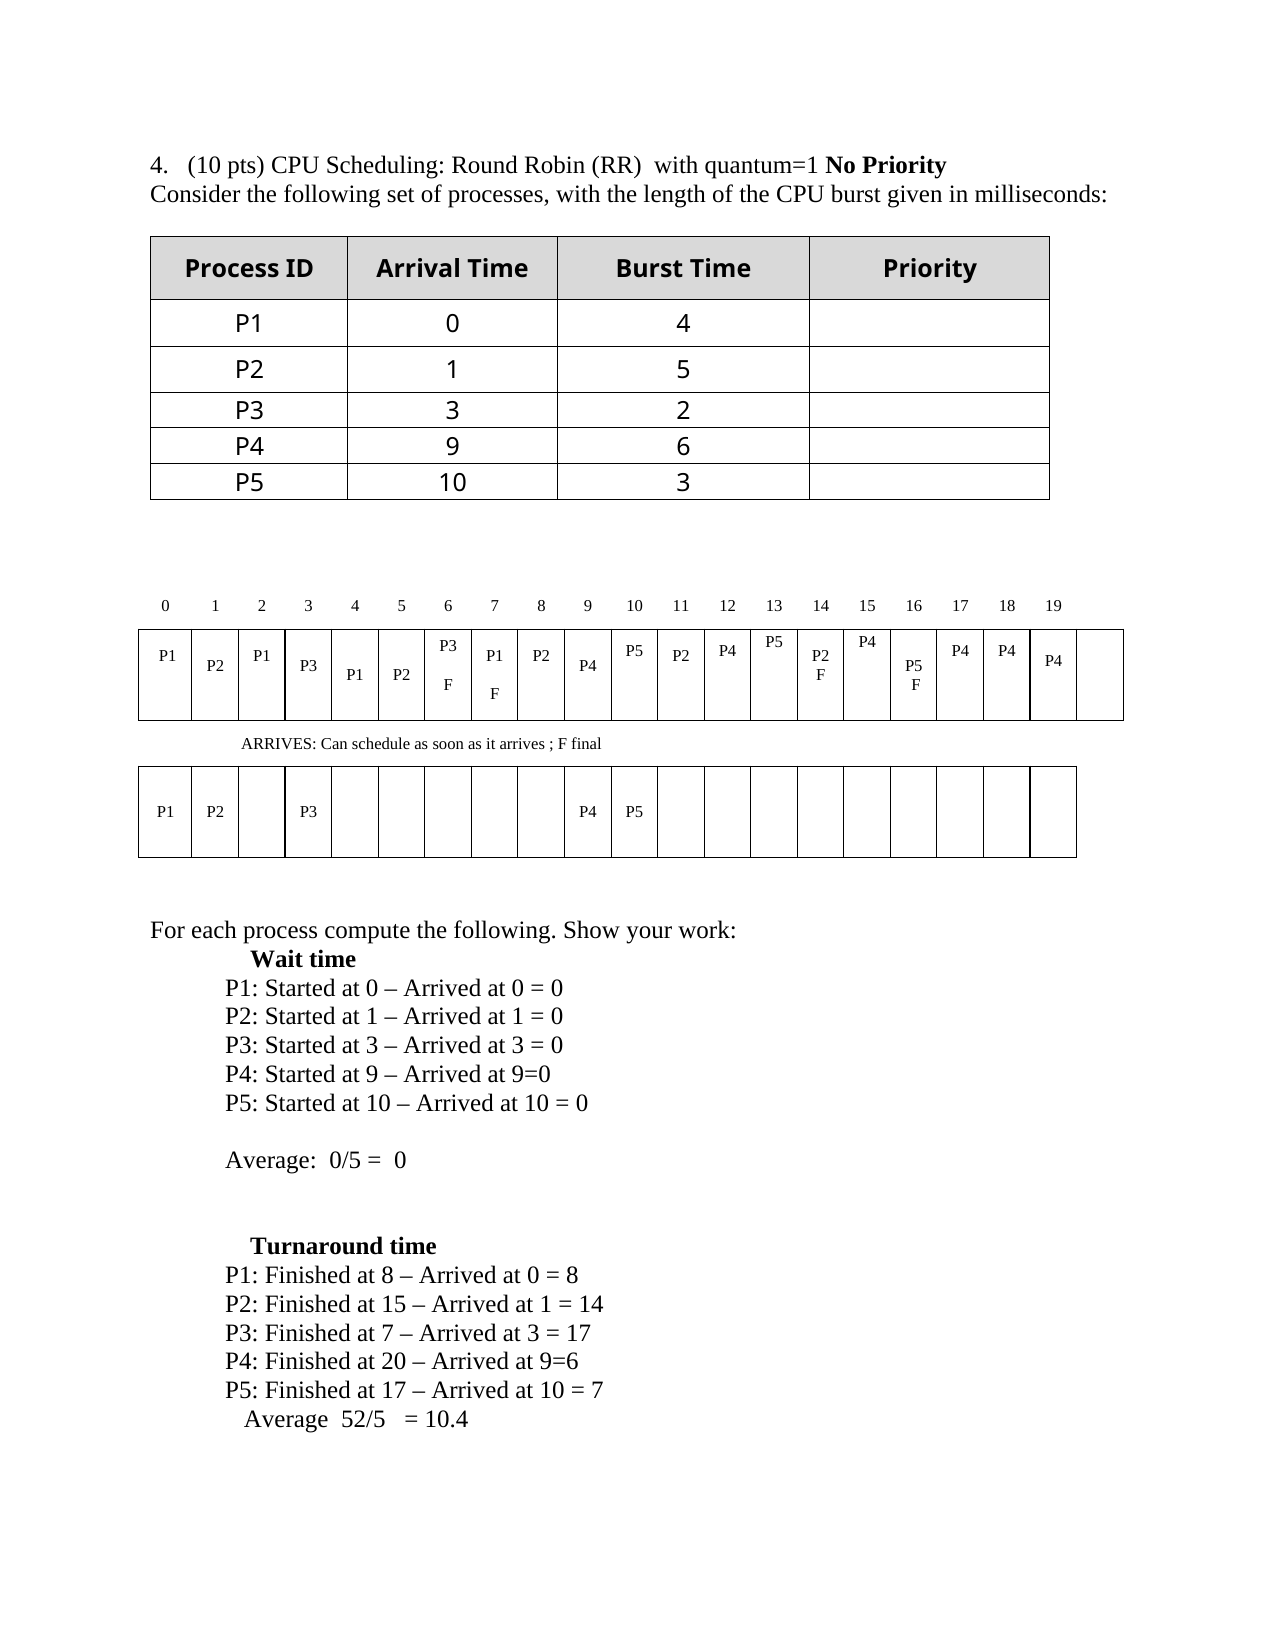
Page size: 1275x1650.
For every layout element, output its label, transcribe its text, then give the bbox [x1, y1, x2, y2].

table_cell 10 [348, 464, 557, 499]
text P2: Started at 1 – Arrived at 1 = 0 [225, 1001, 1125, 1030]
table_cell [1077, 630, 1123, 720]
table_header 5 [378, 583, 425, 628]
table_cell [379, 767, 424, 857]
table_cell P2 [658, 630, 704, 720]
table_cell [751, 721, 797, 766]
table_cell P5 [151, 464, 347, 499]
table_header 10 [611, 583, 657, 628]
table_header 16 [890, 583, 937, 628]
table_header 2 [239, 583, 285, 628]
table_cell [890, 721, 937, 766]
table_cell 2 [558, 393, 809, 427]
table_cell P5 [612, 630, 657, 720]
table_cell P1 F [472, 630, 517, 720]
table_cell P1 [139, 767, 191, 857]
table_header Burst Time [558, 237, 809, 299]
table_cell P4 [565, 630, 611, 720]
table_cell P5 [751, 630, 797, 720]
table_cell [844, 721, 890, 766]
table_cell P1 [151, 300, 347, 346]
text P3: Started at 3 – Arrived at 3 = 0 [225, 1030, 1125, 1059]
text Wait time [225, 944, 1125, 973]
text P2: Finished at 15 – Arrived at 1 = 14 [225, 1289, 1125, 1318]
table_header 4 [332, 583, 378, 628]
table_cell P2 [379, 630, 424, 720]
table_cell P4 [565, 767, 611, 857]
table_cell P2 [518, 630, 564, 720]
table_header 3 [285, 583, 332, 628]
table_header 14 [797, 583, 844, 628]
table_header Process ID [151, 237, 347, 299]
table_cell P5 [612, 767, 657, 857]
table_cell P4 [844, 630, 890, 720]
text Consider the following set of processes, with the length of the CPU burst given in milliseconds: [150, 179, 1125, 207]
table_cell P1 [239, 630, 284, 720]
table_header 12 [704, 583, 751, 628]
table_cell P2 [192, 630, 238, 720]
table_header 18 [984, 583, 1030, 628]
table_cell P5 F [891, 630, 936, 720]
table_cell ARRIVES: Can schedule as soon as it arrives ; F final [139, 721, 704, 766]
table_header 17 [937, 583, 983, 628]
table_cell [984, 721, 1030, 766]
table_header 15 [844, 583, 890, 628]
table_cell [810, 347, 1049, 392]
table_header 0 [139, 583, 192, 628]
table_cell [518, 767, 564, 857]
table_cell [810, 393, 1049, 427]
table_cell [891, 767, 936, 857]
table_cell 6 [558, 428, 809, 463]
table_cell [472, 767, 517, 857]
table_cell 3 [558, 464, 809, 499]
table_header Arrival Time [348, 237, 557, 299]
table_cell [937, 767, 983, 857]
table_cell P3 [151, 393, 347, 427]
table_cell P2 [192, 767, 238, 857]
table_cell [937, 721, 983, 766]
table_cell P4 [705, 630, 750, 720]
table_cell P4 [937, 630, 983, 720]
table_cell 1 [348, 347, 557, 392]
table_header 8 [518, 583, 564, 628]
text P5: Finished at 17 – Arrived at 10 = 7 [225, 1375, 1125, 1404]
table_cell [705, 767, 750, 857]
table_header 1 [192, 583, 238, 628]
table_cell [658, 767, 704, 857]
table_header Priority [810, 237, 1049, 299]
table_cell [704, 721, 751, 766]
table_cell [332, 767, 378, 857]
text For each process compute the following. Show your work: [150, 915, 1125, 944]
table_cell 3 [348, 393, 557, 427]
table_header 11 [658, 583, 704, 628]
table_cell P1 [332, 630, 378, 720]
text P4: Started at 9 – Arrived at 9=0 [225, 1059, 1125, 1088]
table_cell [984, 767, 1029, 857]
table_cell [1030, 721, 1077, 766]
table_cell P2 [151, 347, 347, 392]
table_cell [810, 464, 1049, 499]
table_cell [751, 767, 797, 857]
table_cell 9 [348, 428, 557, 463]
table_cell [1031, 767, 1076, 857]
table_cell P3 [286, 767, 331, 857]
list (10 pts) CPU Scheduling: Round Robin (RR) with quantum=1 No Priority [150, 150, 1125, 179]
table_cell P4 [151, 428, 347, 463]
table_cell [797, 721, 844, 766]
table_cell P4 [1031, 630, 1076, 720]
table_cell P4 [984, 630, 1029, 720]
text Average: 0/5 = 0 [225, 1145, 1125, 1174]
table_cell [810, 300, 1049, 346]
text P1: Started at 0 – Arrived at 0 = 0 [225, 973, 1125, 1001]
table_cell P2 F [798, 630, 843, 720]
table_cell [239, 767, 284, 857]
table_header 19 [1030, 583, 1077, 628]
table_cell P3 [286, 630, 331, 720]
text Average 52/5 = 10.4 [225, 1404, 1125, 1433]
table_header 6 [425, 583, 471, 628]
text P5: Started at 10 – Arrived at 10 = 0 [225, 1088, 1125, 1116]
text P4: Finished at 20 – Arrived at 9=6 [225, 1346, 1125, 1375]
table_cell 0 [348, 300, 557, 346]
text P3: Finished at 7 – Arrived at 3 = 17 [225, 1318, 1125, 1346]
table_cell [844, 767, 890, 857]
table_cell P3 F [425, 630, 471, 720]
text Turnaround time [225, 1231, 1125, 1260]
table_cell 4 [558, 300, 809, 346]
table_cell 5 [558, 347, 809, 392]
table_cell [810, 428, 1049, 463]
text P1: Finished at 8 – Arrived at 0 = 8 [225, 1260, 1125, 1289]
table_cell [425, 767, 471, 857]
table_cell [798, 767, 843, 857]
table_cell P1 [139, 630, 191, 720]
table_header 9 [564, 583, 611, 628]
table_header 13 [751, 583, 797, 628]
table_header 7 [471, 583, 518, 628]
